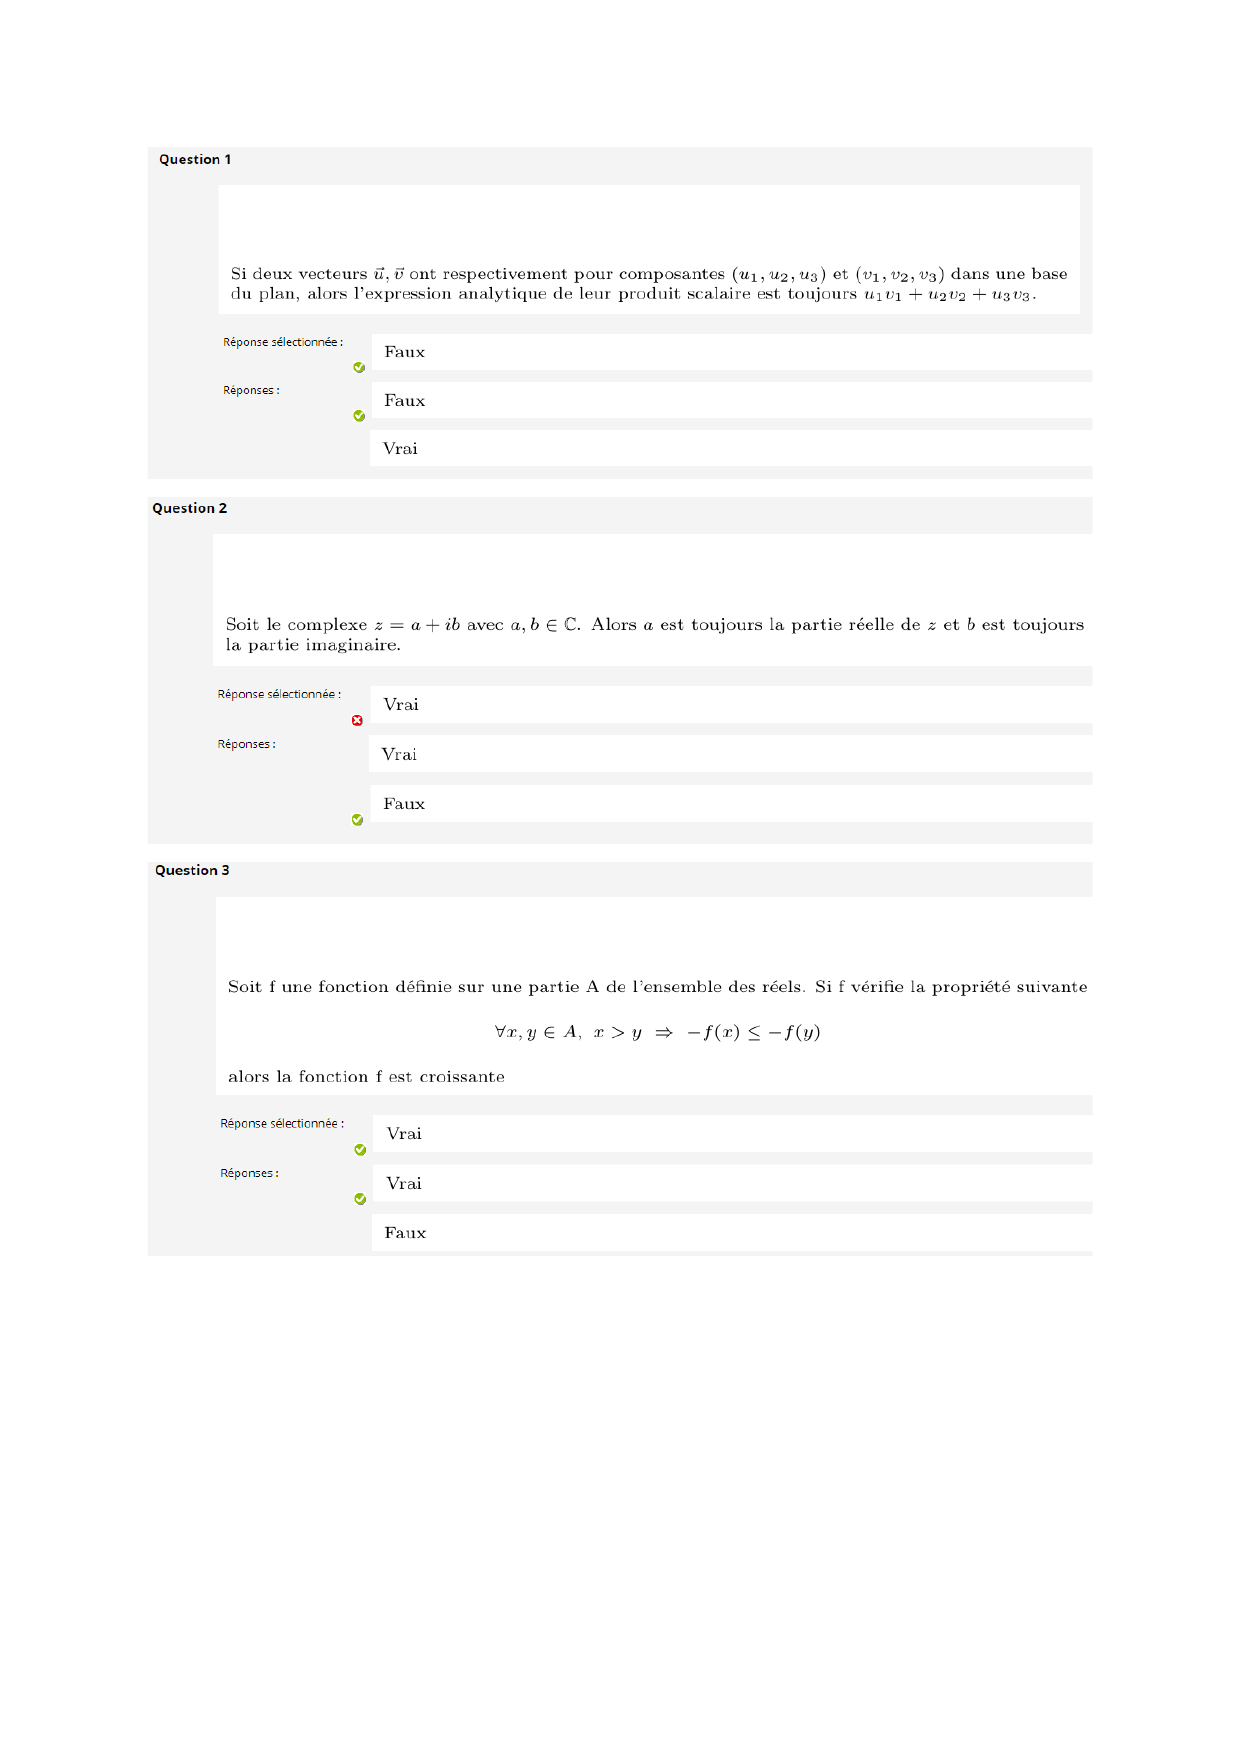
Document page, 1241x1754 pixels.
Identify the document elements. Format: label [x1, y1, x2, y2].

picture [147, 147, 1093, 479]
picture [147, 862, 1093, 1256]
picture [147, 497, 1093, 844]
